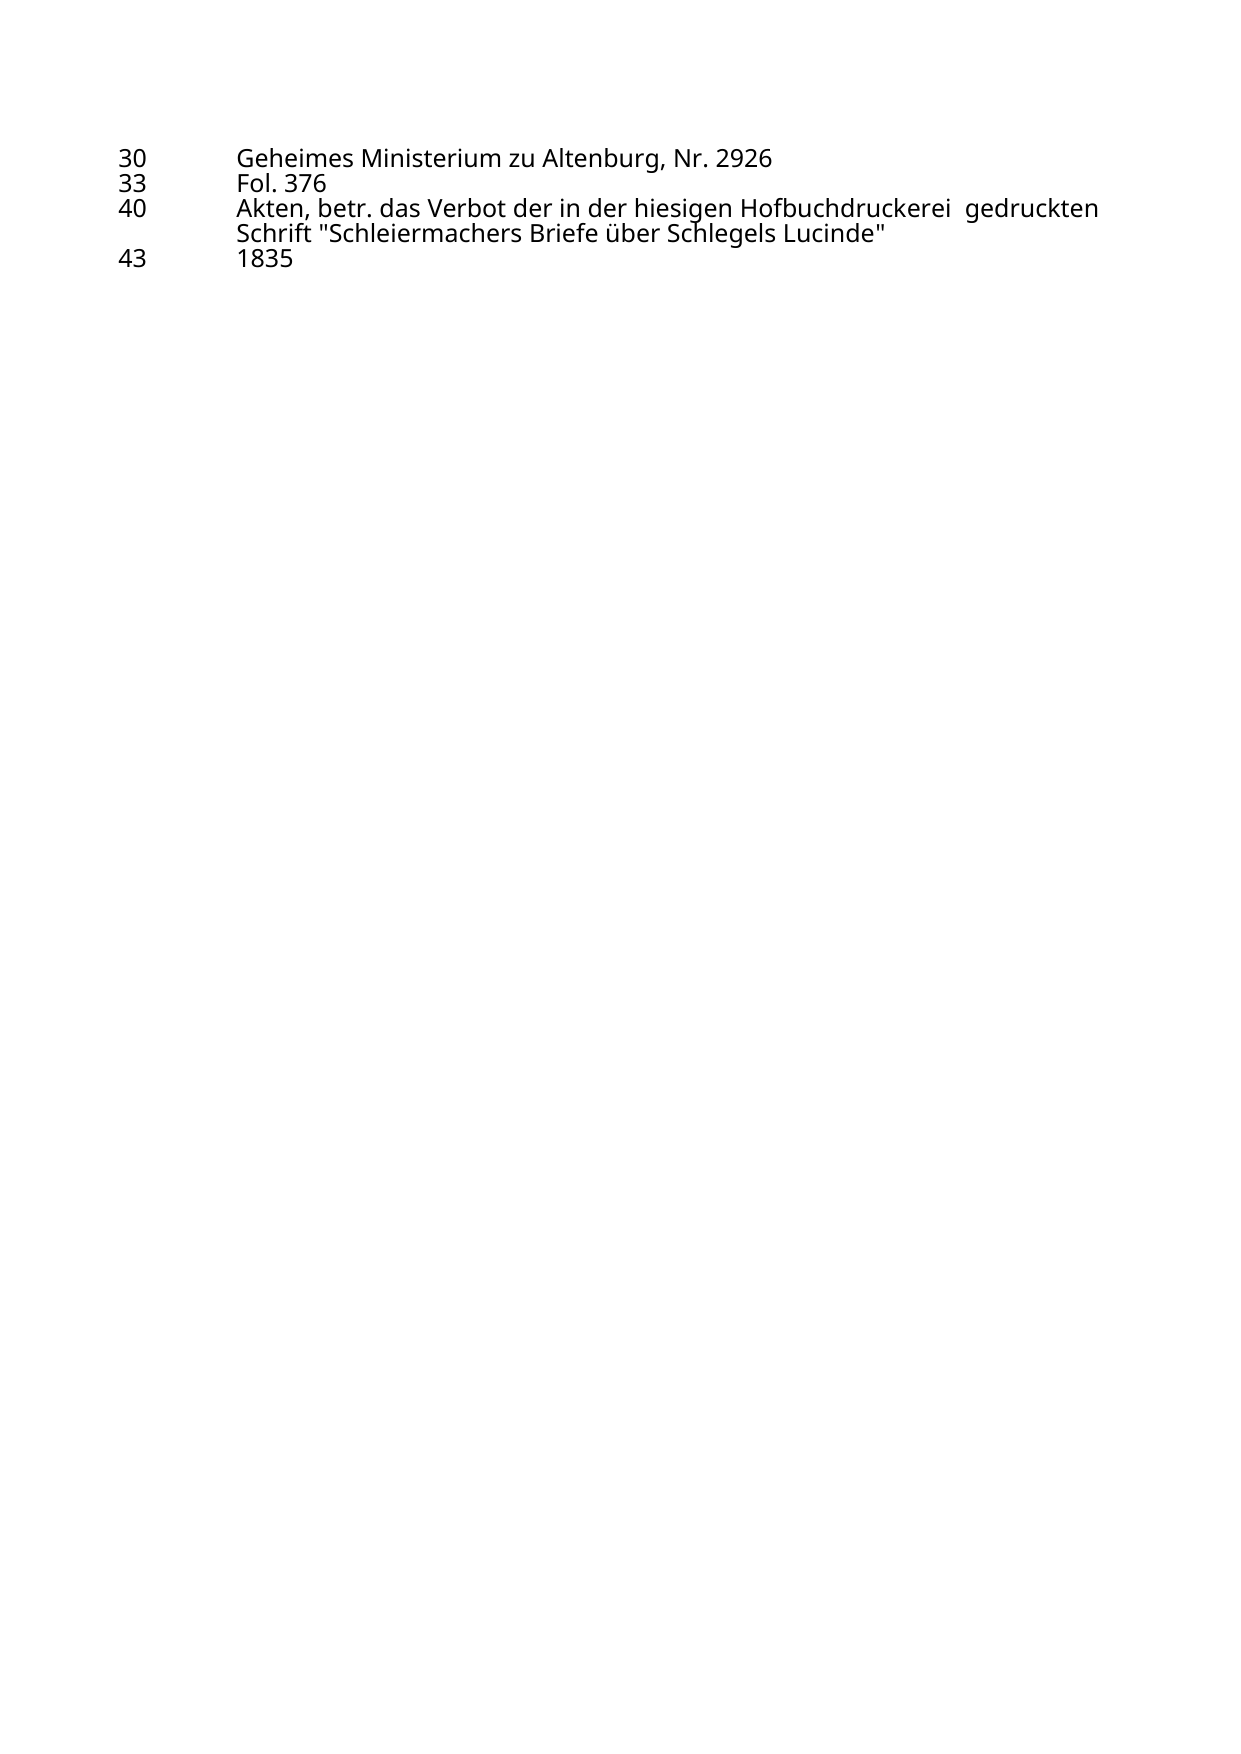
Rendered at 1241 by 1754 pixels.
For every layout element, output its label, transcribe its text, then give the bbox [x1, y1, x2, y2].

text 43 1835 [118, 248, 1122, 273]
text 30 Geheimes Ministerium zu Altenburg, Nr. 2926 [118, 148, 1122, 173]
text 40 Akten, betr. das s[Verbot]s der in der hiesigen k[1{Hofbuchdruckerei} 2{<o[Altenburg]o>}]k gedruckten t[2{Schrift} "1{Schleiermachers Briefe über Schlegels Lucinde}"]t [118, 198, 1122, 248]
text 33 Fol. 376 [118, 173, 1122, 198]
